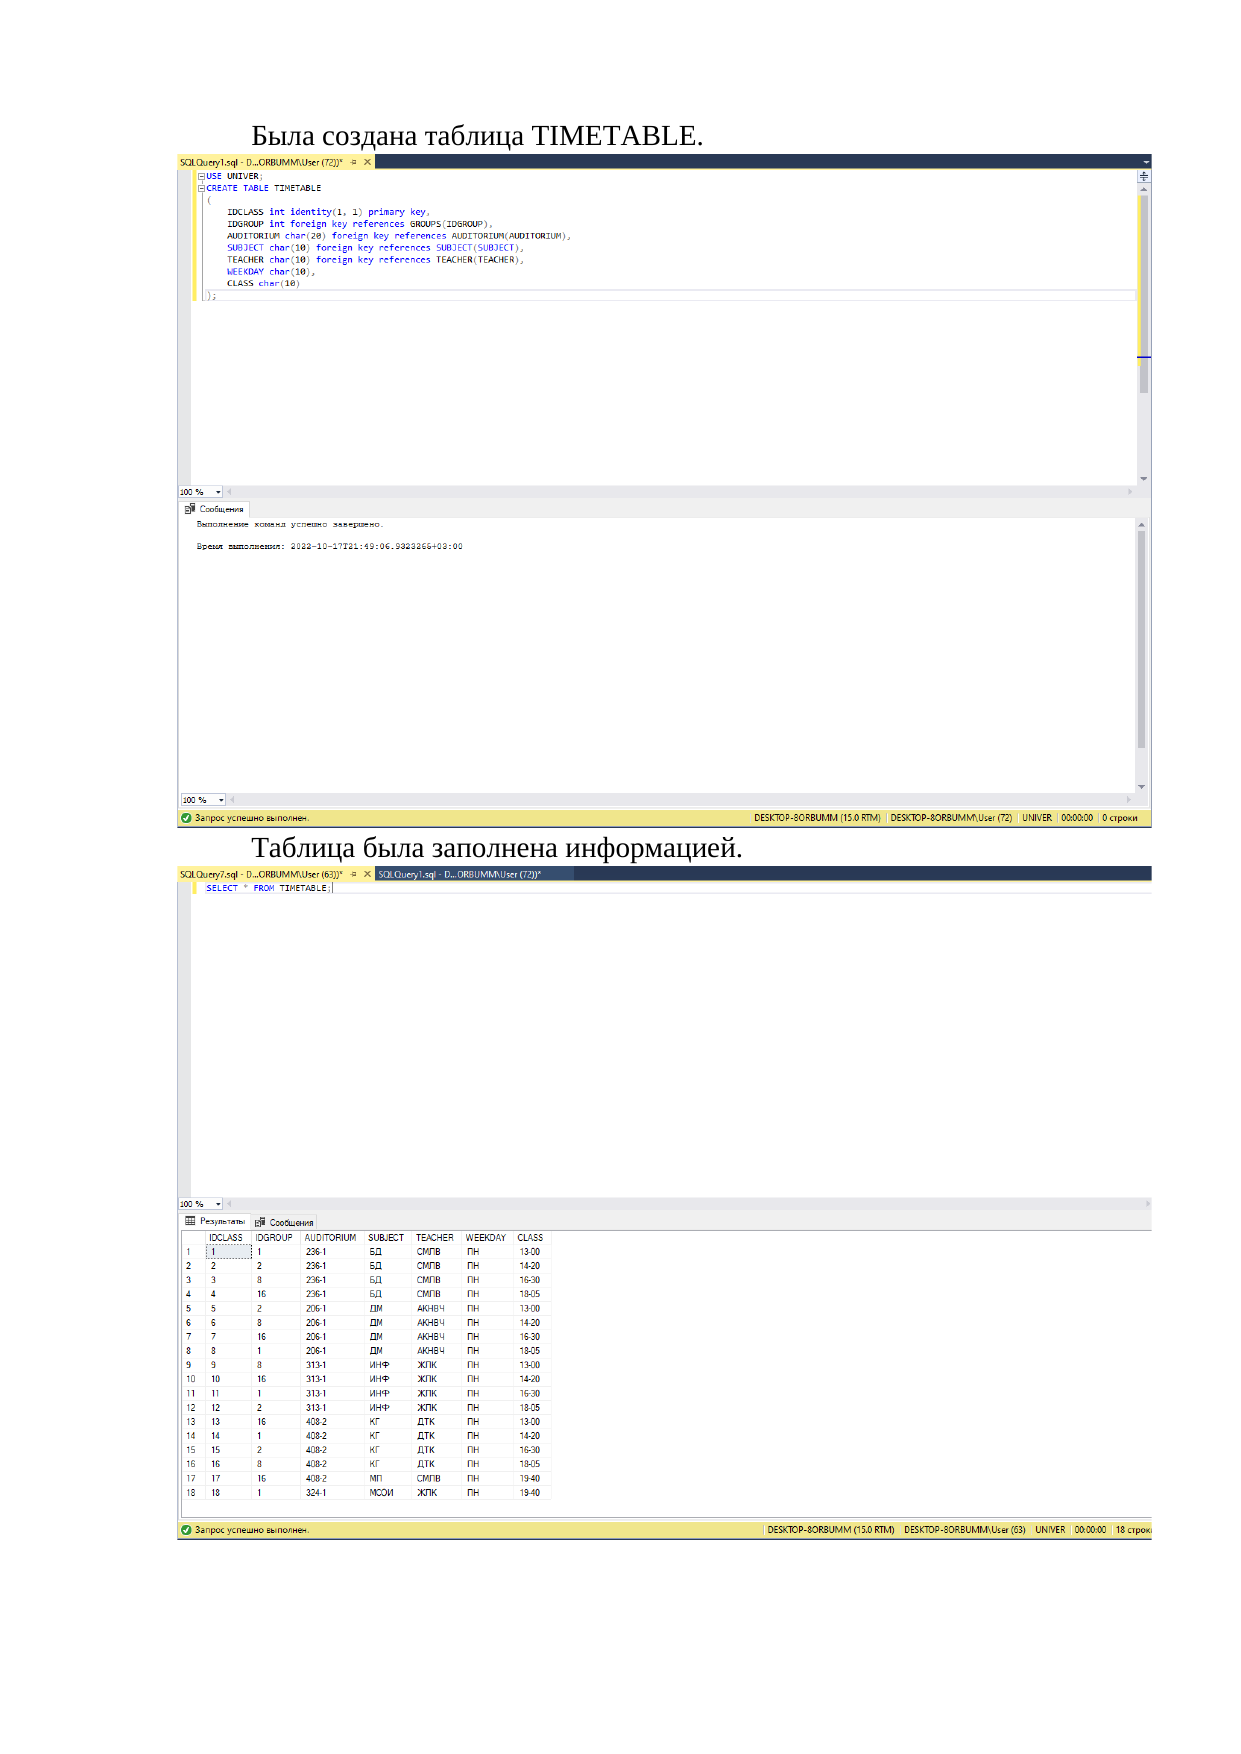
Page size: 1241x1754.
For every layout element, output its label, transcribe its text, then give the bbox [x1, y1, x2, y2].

picture [177, 866, 1152, 1540]
picture [177, 154, 1152, 828]
text Была создана таблица TIMETABLE. [177, 118, 1152, 152]
text Таблица была заполнена информацией. [177, 830, 1152, 863]
